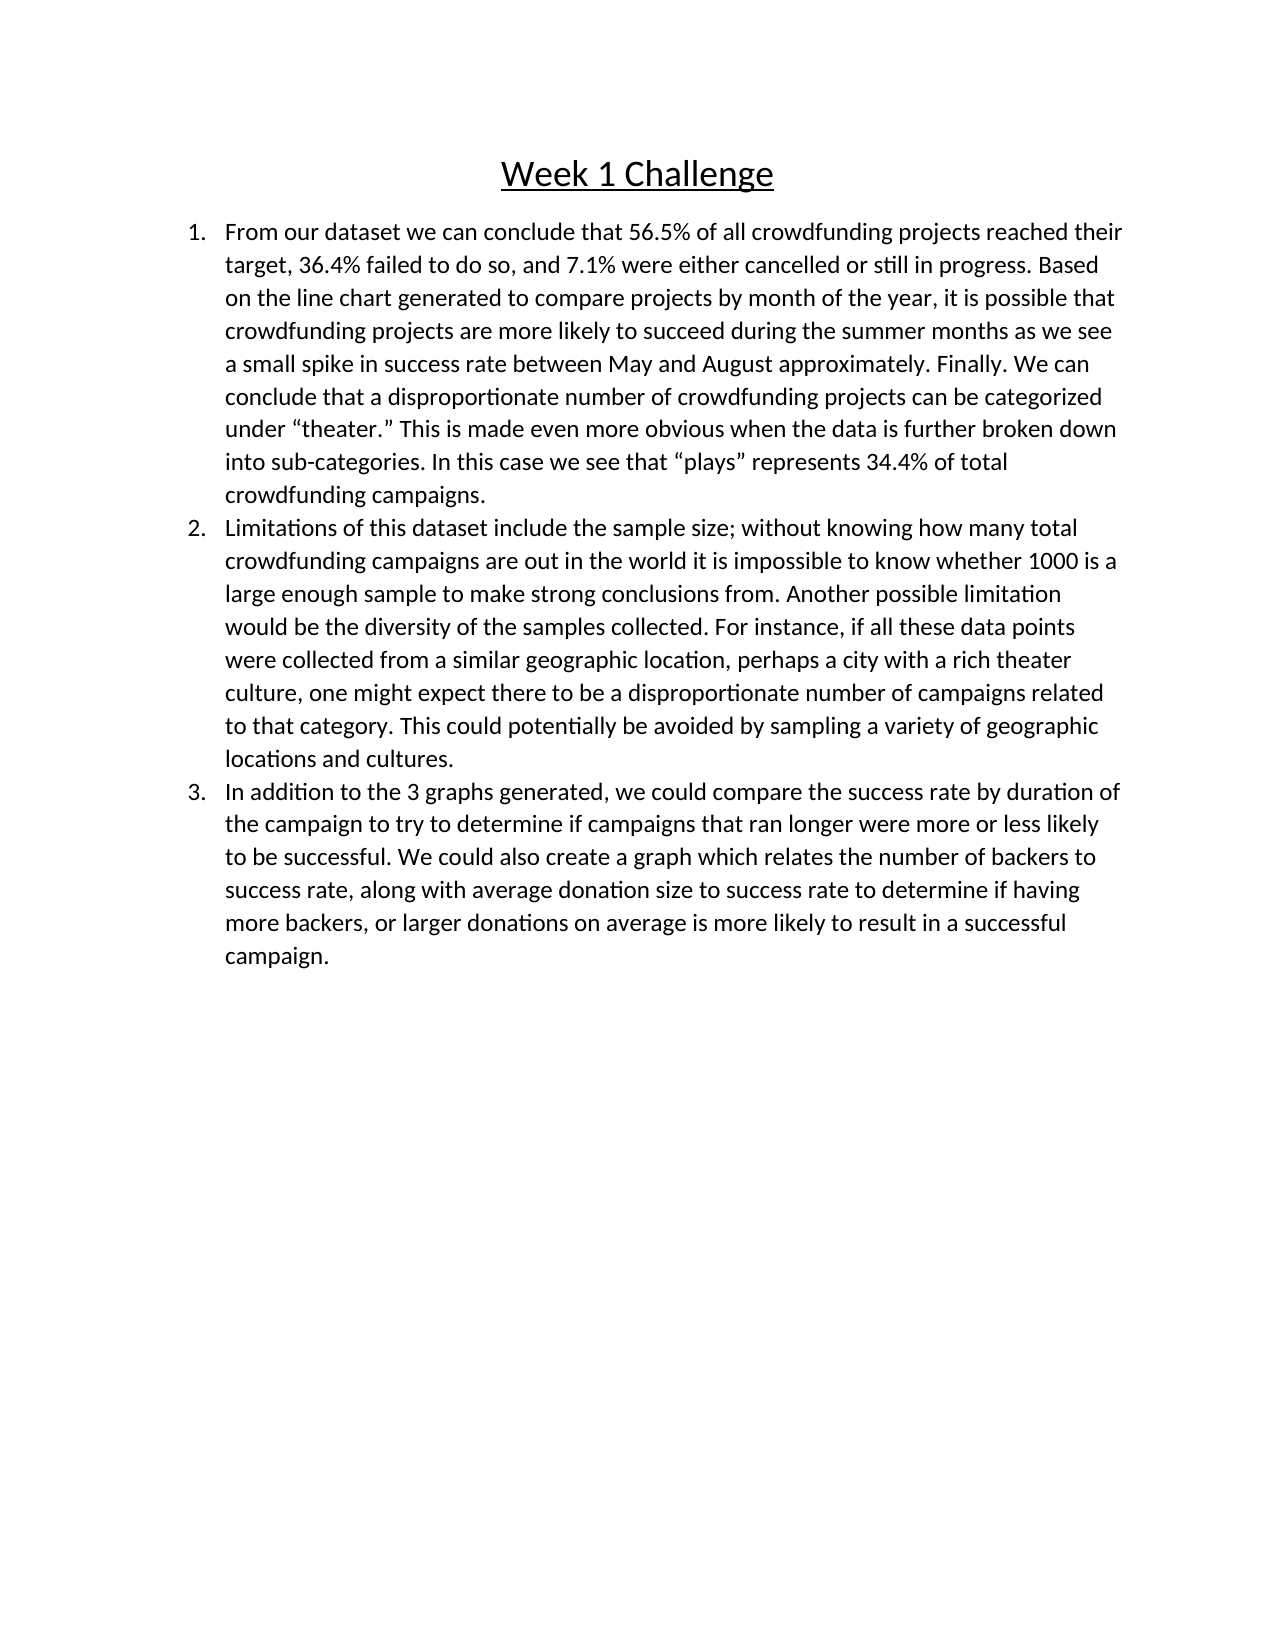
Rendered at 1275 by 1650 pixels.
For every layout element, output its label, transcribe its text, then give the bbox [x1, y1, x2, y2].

text Week 1 Challenge [150, 150, 1125, 196]
list From our dataset we can conclude that 56.5% of all crowdfunding projects reached their target, 36.4% failed to do so, and 7.1% were either cancelled or still in progress. Based on the line chart generated to compare projects by month of the year, it is possible that crowdfunding projects are more likely to succeed during the summer months as we see a small spike in success rate between May and August approximately. Finally. We can conclude that a disproportionate number of crowdfunding projects can be categorized under “theater.” This is made even more obvious when the data is further broken down into sub-categories. In this case we see that “plays” represents 34.4% of total crowdfunding campaigns. [187, 216, 1125, 510]
list Limitations of this dataset include the sample size; without knowing how many total crowdfunding campaigns are out in the world it is impossible to know whether 1000 is a large enough sample to make strong conclusions from. Another possible limitation would be the diversity of the samples collected. For instance, if all these data points were collected from a similar geographic location, perhaps a city with a rich theater culture, one might expect there to be a disproportionate number of campaigns related to that category. This could potentially be avoided by sampling a variety of geographic locations and cultures. [187, 512, 1125, 773]
list In addition to the 3 graphs generated, we could compare the success rate by duration of the campaign to try to determine if campaigns that ran longer were more or less likely to be successful. We could also create a graph which relates the number of backers to success rate, along with average donation size to success rate to determine if having more backers, or larger donations on average is more likely to result in a successful campaign. [187, 776, 1125, 971]
